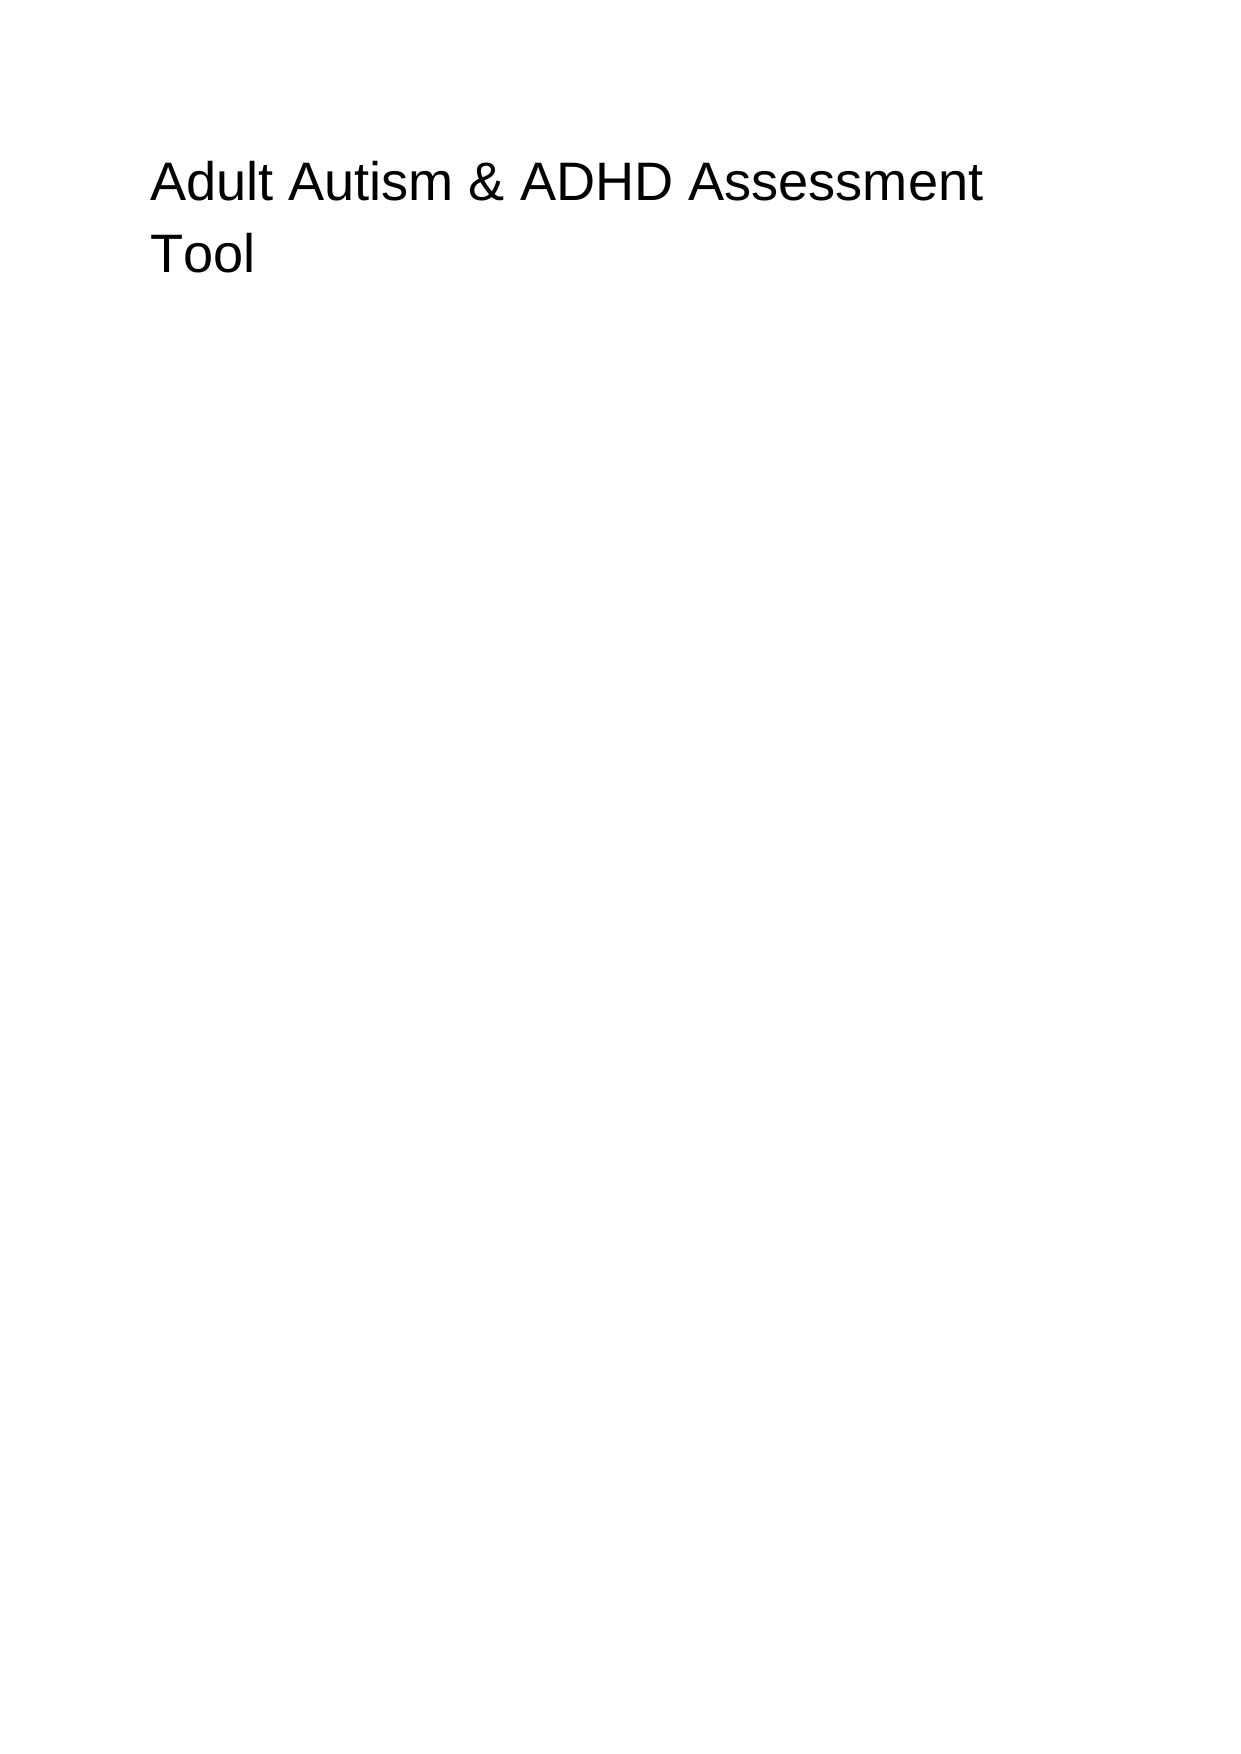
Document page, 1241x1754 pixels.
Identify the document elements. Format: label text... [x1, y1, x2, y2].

title Adult Autism & ADHD Assessment Tool [150, 150, 1090, 284]
